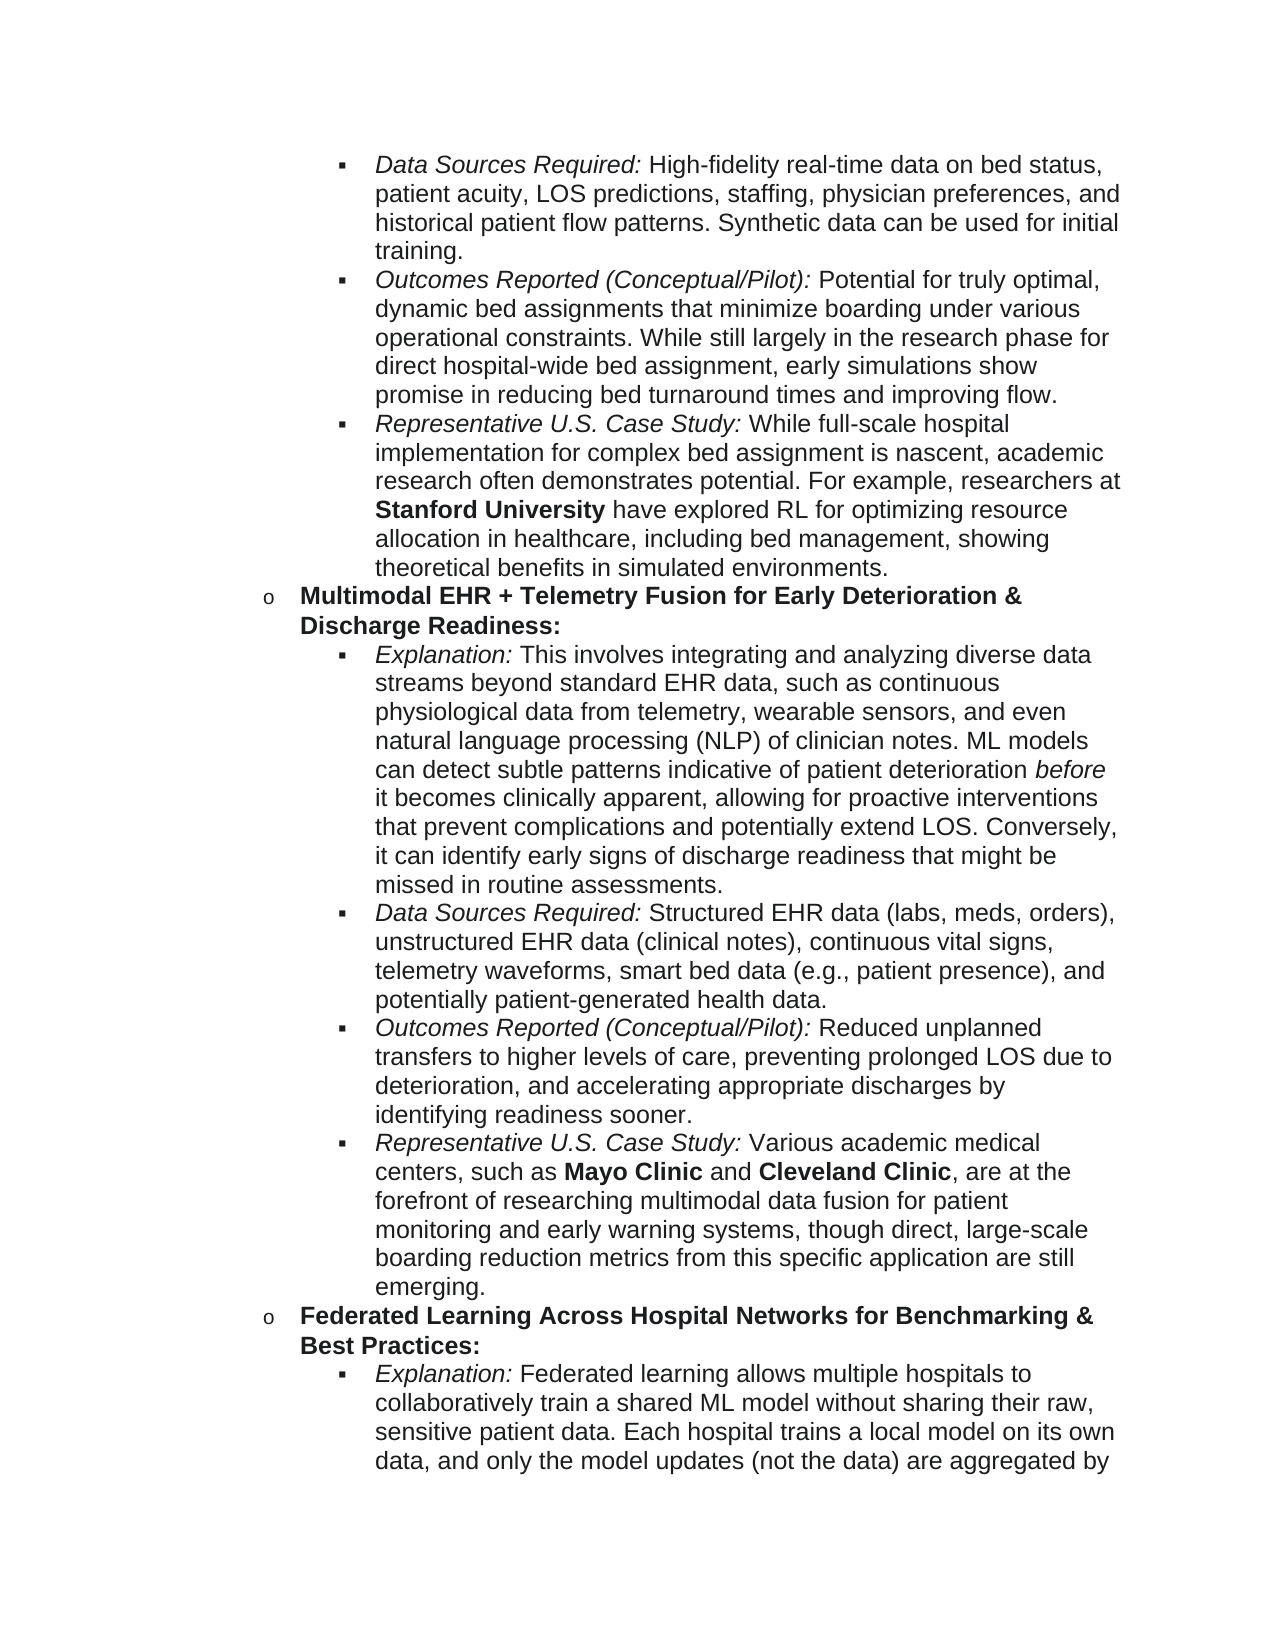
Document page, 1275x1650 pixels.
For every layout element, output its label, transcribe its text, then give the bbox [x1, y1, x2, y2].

list Representative U.S. Case Study: Various academic medical centers, such as Mayo Clinic and Cleveland Clinic, are at the forefront of researching multimodal data fusion for patient monitoring and early warning systems, though direct, large-scale boarding reduction metrics from this specific application are still emerging. [337, 1128, 1125, 1301]
list Outcomes Reported (Conceptual/Pilot): Potential for truly optimal, dynamic bed assignments that minimize boarding under various operational constraints. While still largely in the research phase for direct hospital-wide bed assignment, early simulations show promise in reducing bed turnaround times and improving flow. [337, 265, 1125, 409]
list Federated Learning Across Hospital Networks for Benchmarking & Best Practices: [262, 1301, 1125, 1359]
list Representative U.S. Case Study: While full-scale hospital implementation for complex bed assignment is nascent, academic research often demonstrates potential. For example, researchers at Stanford University have explored RL for optimizing resource allocation in healthcare, including bed management, showing theoretical benefits in simulated environments. [337, 409, 1125, 581]
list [337, 1359, 1125, 1474]
list Outcomes Reported (Conceptual/Pilot): Reduced unplanned transfers to higher levels of care, preventing prolonged LOS due to deterioration, and accelerating appropriate discharges by identifying readiness sooner. [337, 1013, 1125, 1128]
list Multimodal EHR + Telemetry Fusion for Early Deterioration & Discharge Readiness: [262, 581, 1125, 640]
list Data Sources Required: High-fidelity real-time data on bed status, patient acuity, LOS predictions, staffing, physician preferences, and historical patient flow patterns. Synthetic data can be used for initial training. [337, 150, 1125, 265]
list Data Sources Required: Structured EHR data (labs, meds, orders), unstructured EHR data (clinical notes), continuous vital signs, telemetry waveforms, smart bed data (e.g., patient presence), and potentially patient-generated health data. [337, 898, 1125, 1013]
list Explanation: This involves integrating and analyzing diverse data streams beyond standard EHR data, such as continuous physiological data from telemetry, wearable sensors, and even natural language processing (NLP) of clinician notes. ML models can detect subtle patterns indicative of patient deterioration before it becomes clinically apparent, allowing for proactive interventions that prevent complications and potentially extend LOS. Conversely, it can identify early signs of discharge readiness that might be missed in routine assessments. [337, 640, 1125, 898]
